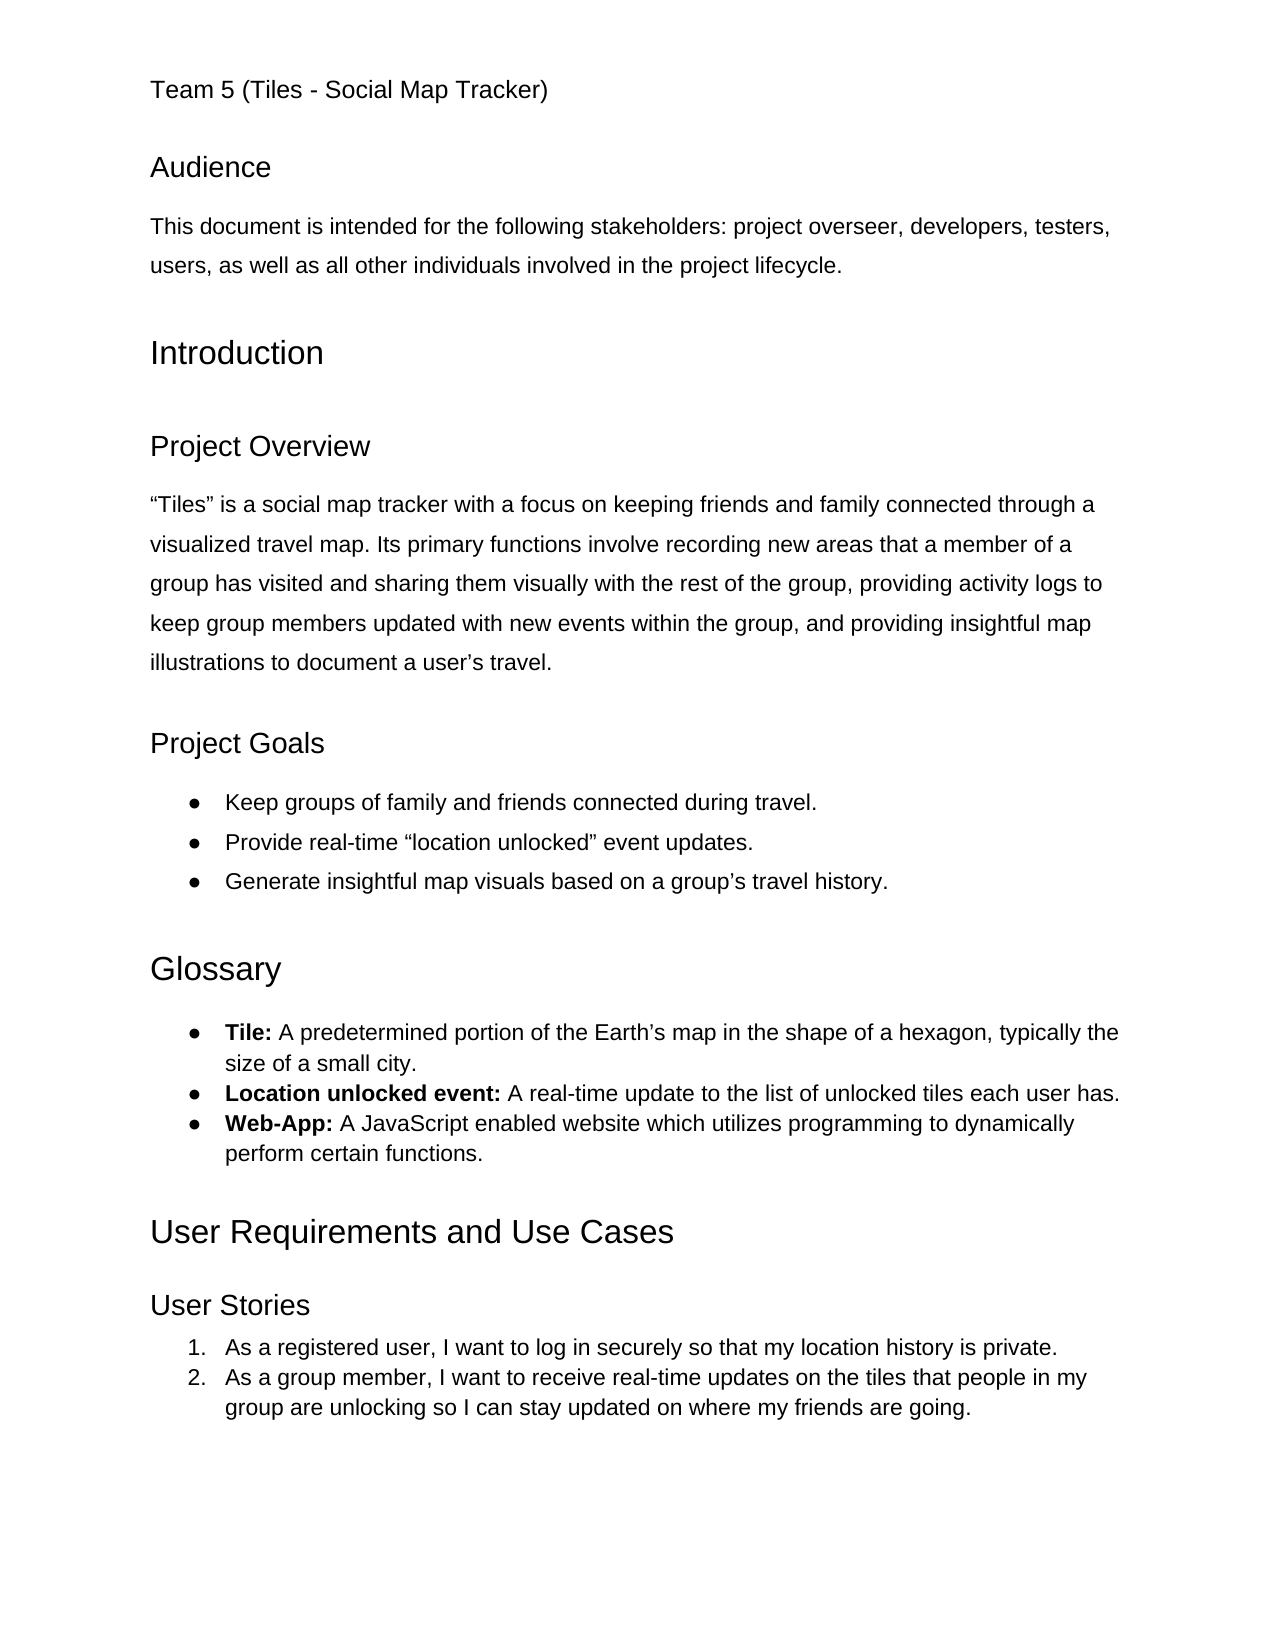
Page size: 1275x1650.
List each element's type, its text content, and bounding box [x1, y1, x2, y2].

list As a group member, I want to receive real-time updates on the tiles that people in my group are unlocking so I can stay updated on where my friends are going. [187, 1364, 1125, 1421]
subtitle Glossary [150, 949, 1125, 988]
text “Tiles” is a social map tracker with a focus on keeping friends and family connected through a visualized travel map. Its primary functions involve recording new areas that a member of a group has visited and sharing them visually with the rest of the group, providing activity logs to keep group members updated with new events within the group, and providing insightful map illustrations to document a user’s travel. [150, 491, 1125, 676]
list As a registered user, I want to log in securely so that my location history is private. [187, 1334, 1125, 1360]
list Provide real-time “location unlocked” event updates. [187, 828, 1125, 855]
subtitle Project Goals [150, 726, 1125, 760]
list Keep groups of family and friends connected during travel. [187, 789, 1125, 815]
list Web-App: A JavaScript enabled website which utilizes programming to dynamically perform certain functions. [187, 1110, 1125, 1166]
list Tile: A predetermined portion of the Earth’s map in the shape of a hexagon, typically the size of a small city. [187, 1019, 1125, 1076]
subtitle User Stories [150, 1288, 1125, 1321]
text This document is intended for the following stakeholders: project overseer, developers, testers, users, as well as all other individuals involved in the project lifecycle. [150, 213, 1125, 279]
subtitle User Requirements and Use Cases [150, 1212, 1125, 1250]
list Generate insightful map visuals based on a group’s travel history. [187, 868, 1125, 894]
list Location unlocked event: A real-time update to the list of unlocked tiles each user has. [187, 1080, 1125, 1106]
subtitle Project Overview [150, 428, 1125, 462]
subtitle Introduction [150, 333, 1125, 372]
subtitle Audience [150, 150, 1125, 183]
